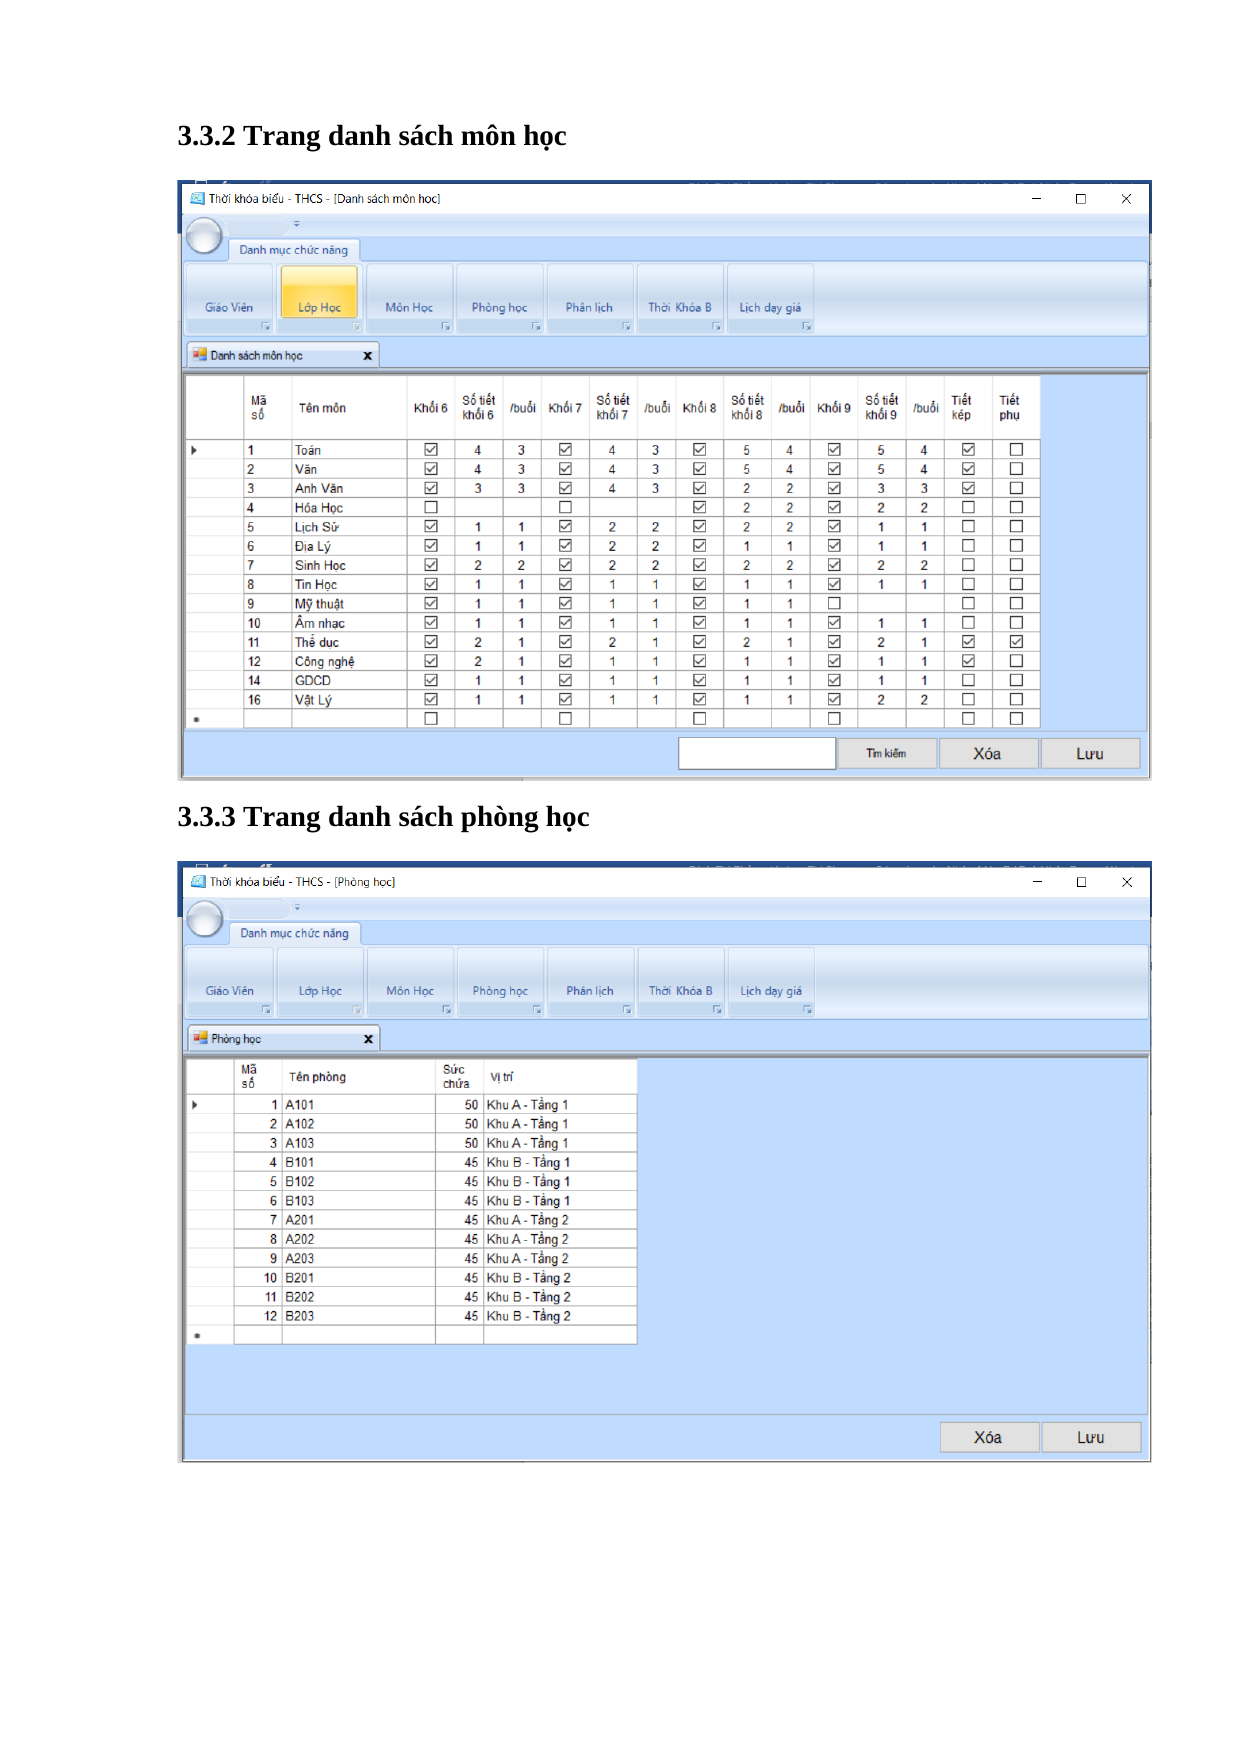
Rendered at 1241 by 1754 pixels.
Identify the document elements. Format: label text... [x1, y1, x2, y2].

subtitle 3.3.3 Trang danh sách phòng học [177, 799, 1152, 833]
picture [177, 180, 1152, 781]
picture [177, 861, 1152, 1463]
subtitle 3.3.2 Trang danh sách môn học [177, 118, 1152, 152]
